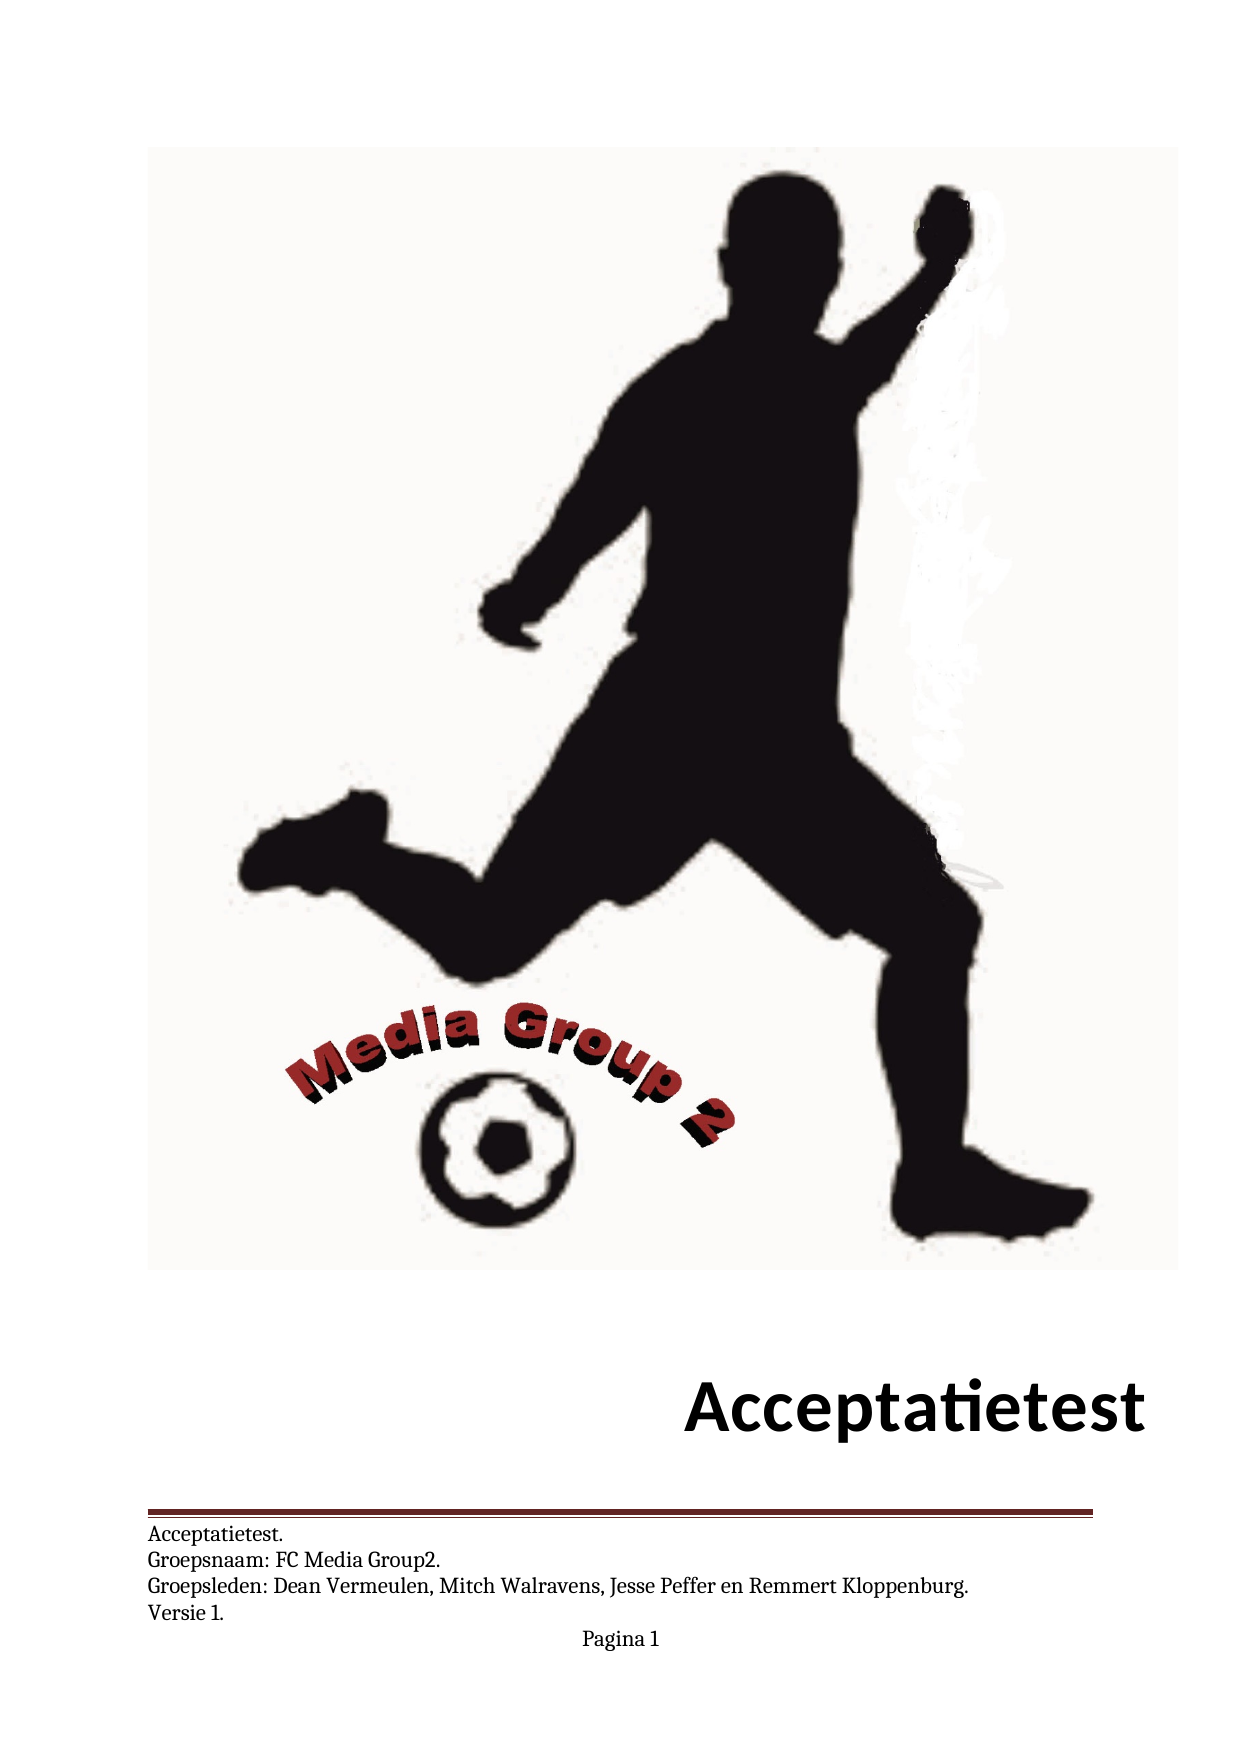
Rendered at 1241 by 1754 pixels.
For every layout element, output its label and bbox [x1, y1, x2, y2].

picture [147, 147, 1179, 1270]
